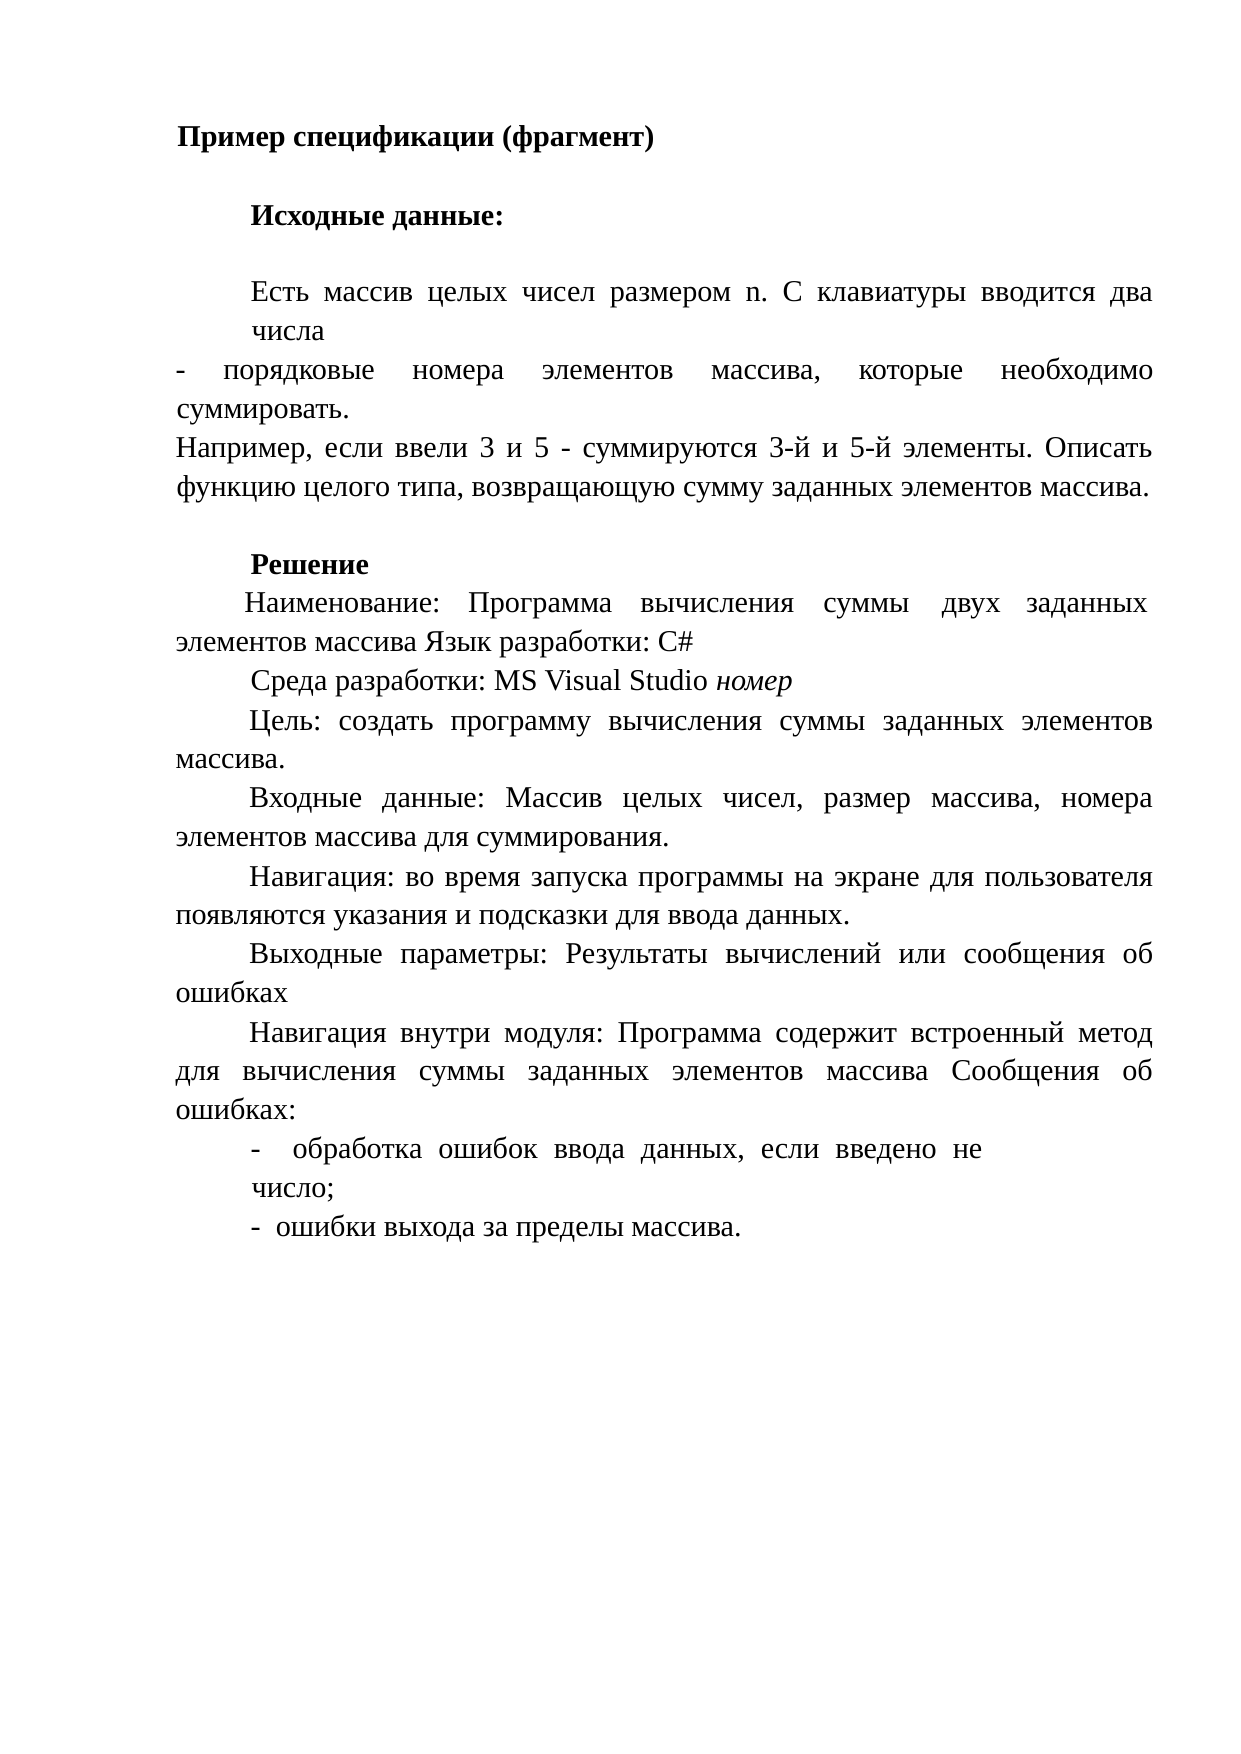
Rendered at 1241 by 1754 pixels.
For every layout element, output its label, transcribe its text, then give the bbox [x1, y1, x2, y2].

text Исходные данные: [250, 197, 1155, 231]
text Навигация внутри модуля: Программа содержит встроенный метод для вычисления суммы заданных элементов массива Сообщения об ошибках: [175, 1014, 1154, 1126]
text Навигация: во время запуска программы на экране для пользователя появляются указания и подсказки для ввода данных. [175, 858, 1154, 931]
text элементов массива Язык разработки: С# [175, 623, 1152, 658]
text - порядковые номера элементов массива, которые необходимо суммировать. [175, 351, 1154, 425]
subtitle Решение [250, 546, 1155, 581]
text Например, если ввели 3 и 5 - суммируются 3-й и 5-й элементы. Описать функцию целого типа, возвращающую сумму заданных элементов массива. [175, 429, 1154, 503]
text Пример спецификации (фрагмент) [177, 118, 1155, 153]
text - ошибки выхода за пределы массива. [250, 1208, 984, 1243]
text - обработка ошибок ввода данных, если введено не число; [250, 1131, 984, 1204]
text Среда разработки: MS Visual Studio номер [250, 662, 1154, 697]
text Цель: создать программу вычисления суммы заданных элементов массива. [175, 702, 1154, 775]
text Входные данные: Массив целых чисел, размер массива, номера элементов массива для суммирования. [175, 780, 1154, 853]
text Выходные параметры: Результаты вычислений или сообщения об ошибках [175, 936, 1154, 1009]
text Наименование: Программа вычисления суммы двух заданных [177, 584, 1155, 618]
text Есть массив целых чисел размером n. С клавиатуры вводится два числа [250, 273, 1154, 347]
